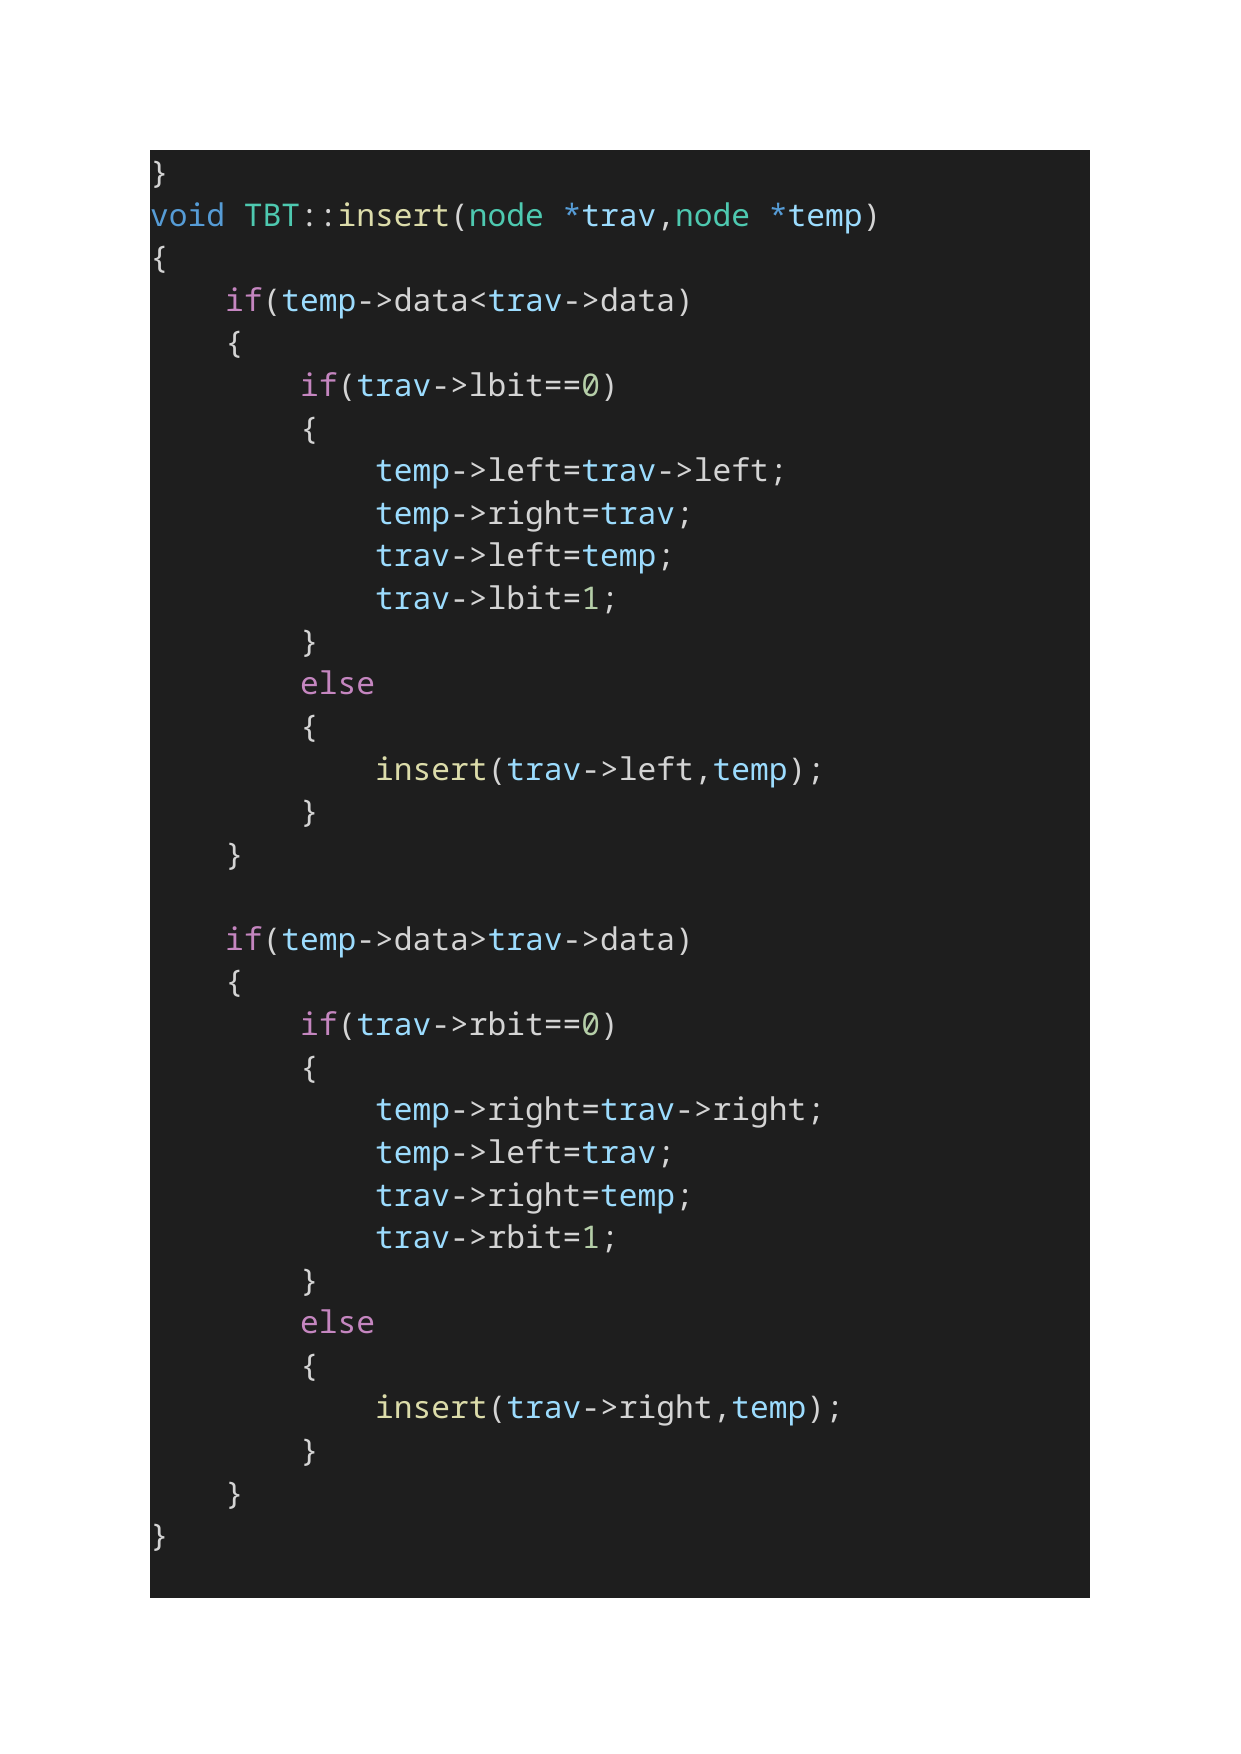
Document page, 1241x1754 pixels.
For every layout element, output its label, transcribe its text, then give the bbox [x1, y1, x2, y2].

text else [150, 661, 1090, 704]
text } [150, 1258, 1090, 1300]
text temp->right=trav->right; [150, 1087, 1090, 1130]
text trav->left=temp; [150, 533, 1090, 576]
text { [150, 320, 1090, 363]
text { [150, 1045, 1090, 1087]
text if(trav->lbit==0) [150, 363, 1090, 406]
text { [150, 704, 1090, 746]
text trav->lbit=1; [150, 576, 1090, 619]
text } [150, 832, 1090, 874]
text { [150, 1343, 1090, 1386]
text else [150, 1300, 1090, 1343]
text temp->left=trav->left; [150, 448, 1090, 491]
text } [150, 1471, 1090, 1513]
text insert(trav->left,temp); [150, 746, 1090, 789]
text } [150, 619, 1090, 661]
text temp->left=trav; [150, 1130, 1090, 1172]
text { [150, 235, 1090, 278]
text if(trav->rbit==0) [150, 1002, 1090, 1045]
text if(temp->data>trav->data) [150, 917, 1090, 959]
text } [150, 1428, 1090, 1471]
text trav->right=temp; [150, 1172, 1090, 1215]
text void TBT::insert(node *trav,node *temp) [150, 193, 1090, 235]
text if(temp->data<trav->data) [150, 278, 1090, 320]
text } [150, 789, 1090, 832]
text } [150, 1513, 1090, 1556]
text { [150, 406, 1090, 448]
text insert(trav->right,temp); [150, 1386, 1090, 1428]
text temp->right=trav; [150, 491, 1090, 533]
text } [150, 150, 1090, 193]
text { [150, 959, 1090, 1002]
text trav->rbit=1; [150, 1215, 1090, 1258]
